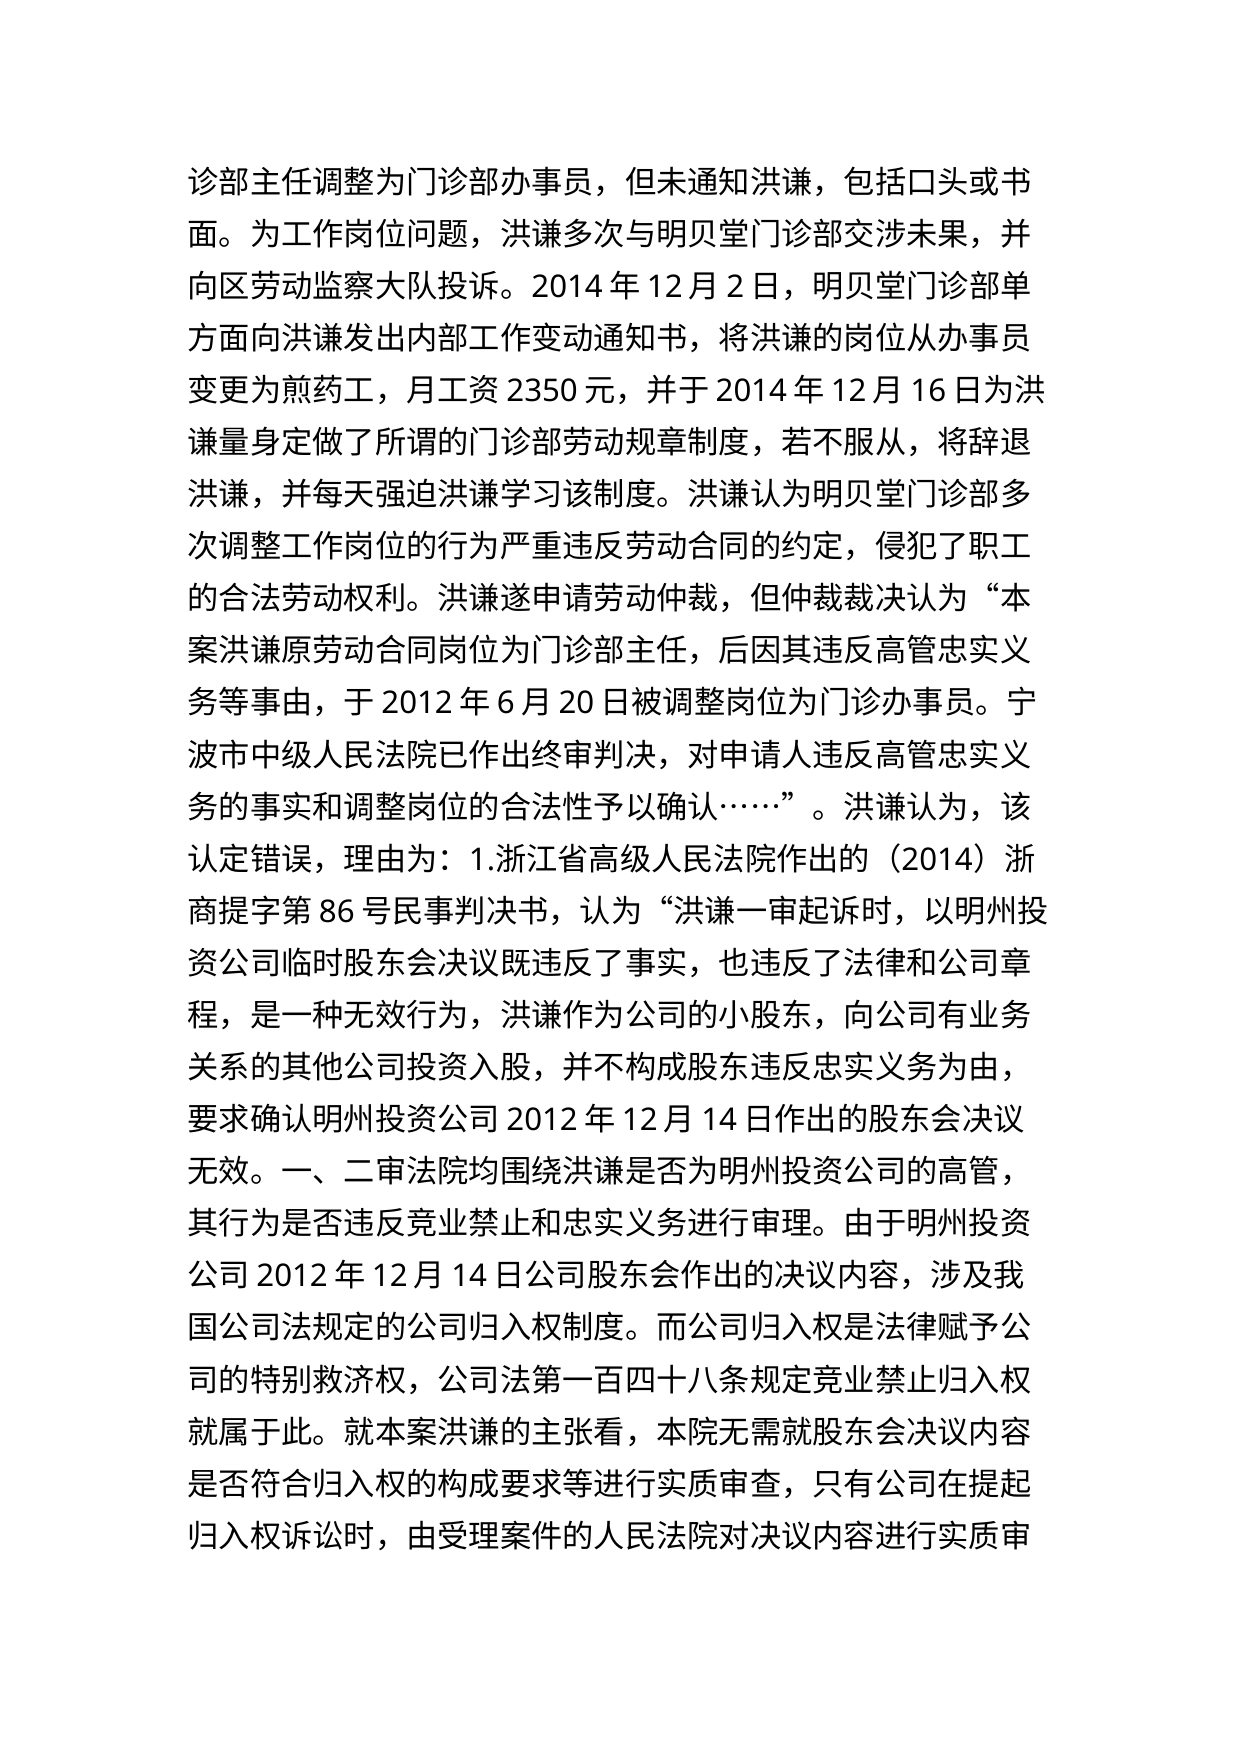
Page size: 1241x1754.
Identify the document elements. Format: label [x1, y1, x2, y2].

text [187, 150, 1053, 1556]
